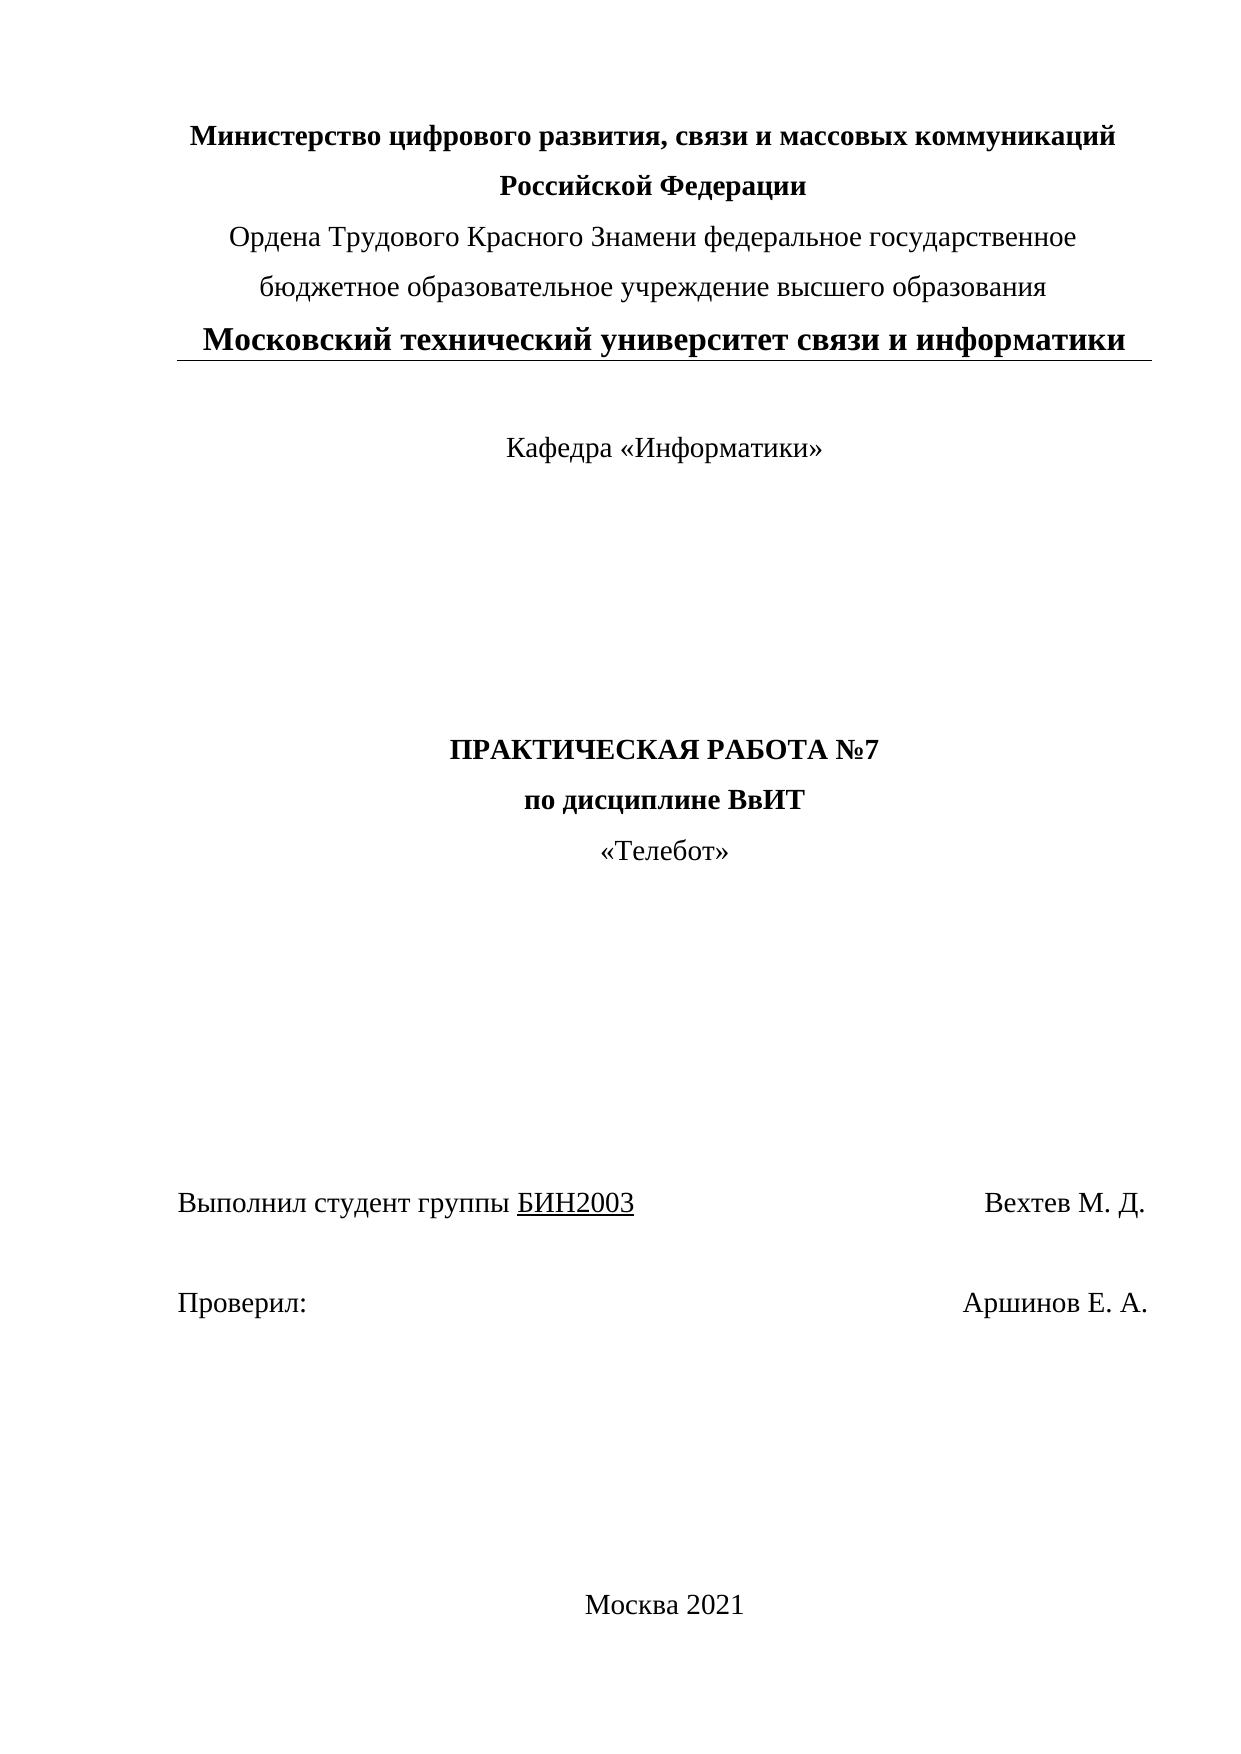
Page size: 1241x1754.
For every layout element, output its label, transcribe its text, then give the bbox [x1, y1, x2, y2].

text по дисциплине ВвИТ [177, 782, 1152, 816]
text «Телебот» [177, 833, 1152, 866]
text Кафедра «Информатики» [177, 430, 1152, 464]
text Министерство цифрового развития, связи и массовых коммуникаций Российской Федерации [177, 118, 1129, 202]
text Проверил: Аршинов Е. А. [177, 1286, 1152, 1319]
text Ордена Трудового Красного Знамени федеральное государственное бюджетное образовательное учреждение высшего образования [177, 219, 1129, 303]
text Москва 2021 [177, 1587, 1152, 1621]
text ПРАКТИЧЕСКАЯ РАБОТА №7 [177, 732, 1152, 766]
text Выполнил студент группы БИН2003 Вехтев М. Д. [177, 1185, 1152, 1218]
text Московский технический университет связи и информатики [177, 319, 1152, 360]
